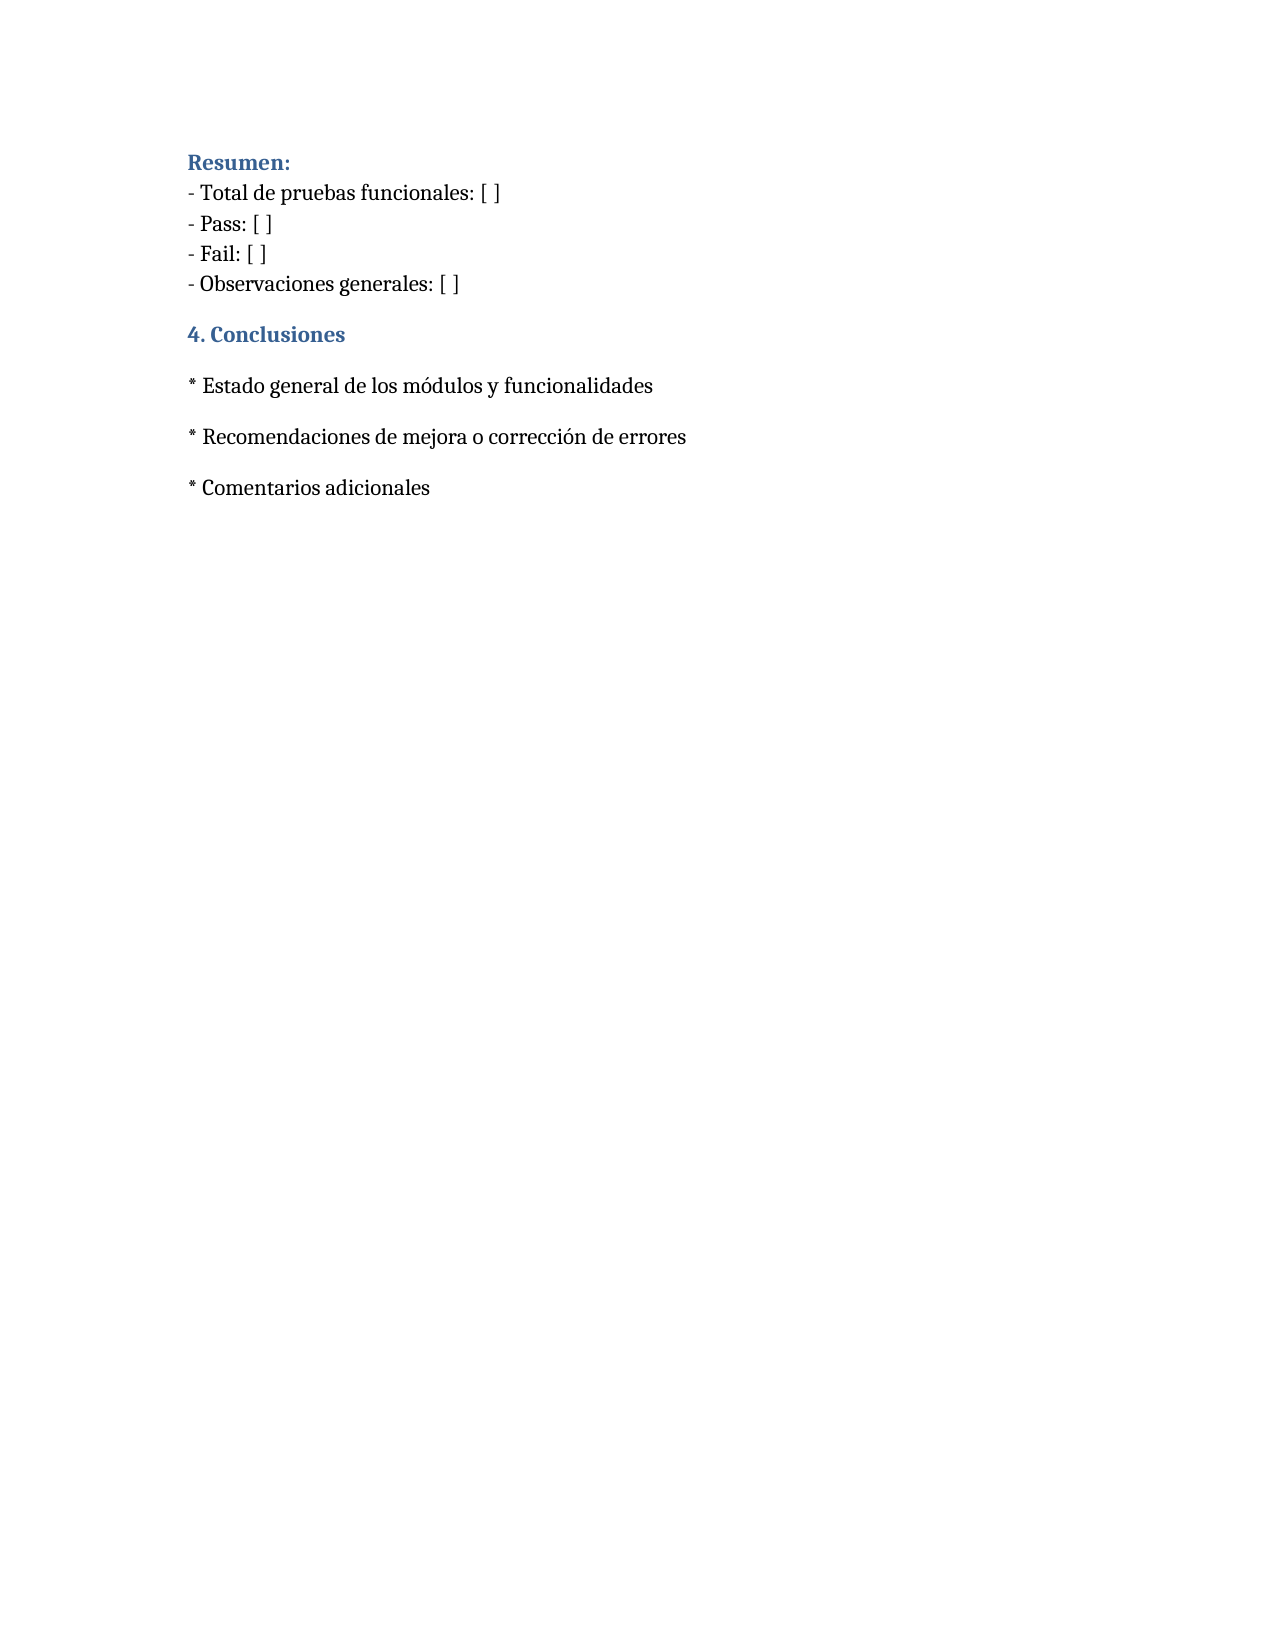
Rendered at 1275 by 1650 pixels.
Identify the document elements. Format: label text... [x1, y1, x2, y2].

text * Comentarios adicionales [187, 475, 1087, 501]
text 4. Conclusiones [187, 322, 1087, 348]
text * Recomendaciones de mejora o corrección de errores [187, 424, 1087, 450]
text Resumen: - Total de pruebas funcionales: [ ] - Pass: [ ] - Fail: [ ] - Observaciones generales: [ ] [187, 150, 1087, 297]
text * Estado general de los módulos y funcionalidades [187, 373, 1087, 399]
